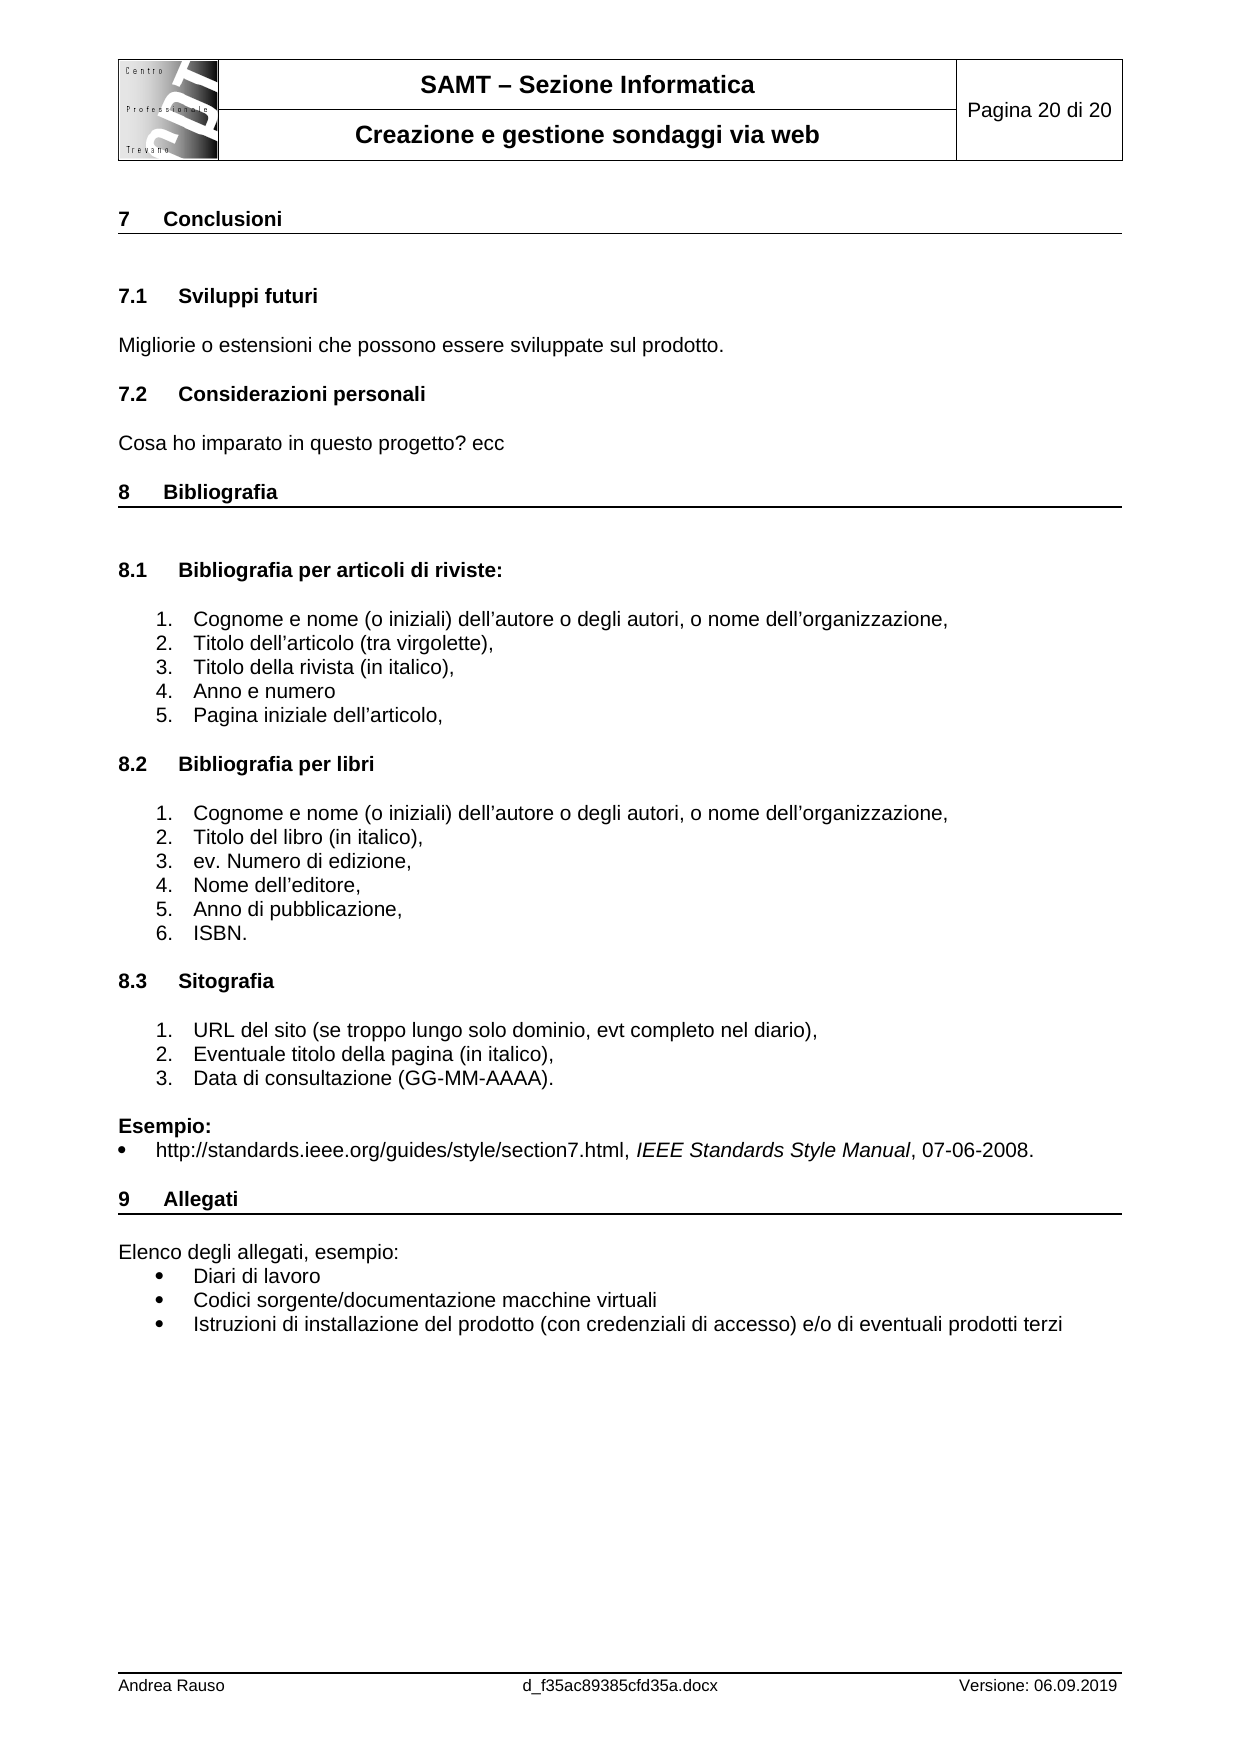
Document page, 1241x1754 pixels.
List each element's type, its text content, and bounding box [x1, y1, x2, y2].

list Pagina iniziale dell’articolo, [156, 703, 1122, 727]
text Esempio: [118, 1114, 1122, 1138]
list Cognome e nome (o iniziali) dell’autore o degli autori, o nome dell’organizzazione, [156, 801, 1122, 824]
text Elenco degli allegati, esempio: [118, 1240, 1122, 1264]
list Anno di pubblicazione, [156, 896, 1122, 920]
list Eventuale titolo della pagina (in italico), [156, 1042, 1122, 1066]
subtitle Allegati [118, 1187, 1122, 1213]
subtitle Sviluppi futuri [118, 284, 1122, 308]
list ISBN. [156, 920, 1122, 944]
list Nome dell’editore, [156, 872, 1122, 896]
list Cognome e nome (o iniziali) dell’autore o degli autori, o nome dell’organizzazione, [156, 607, 1122, 631]
subtitle Conclusioni [118, 207, 1122, 233]
subtitle Sitografia [118, 969, 1122, 993]
text Cosa ho imparato in questo progetto? ecc [118, 431, 1122, 455]
list http://standards.ieee.org/guides/style/section7.html, IEEE Standards Style Manual, 07-06-2008. [118, 1138, 1122, 1162]
text Migliorie o estensioni che possono essere sviluppate sul prodotto. [118, 333, 1122, 357]
subtitle Bibliografia [118, 480, 1122, 506]
subtitle Bibliografia per libri [118, 752, 1122, 776]
list Codici sorgente/documentazione macchine virtuali [156, 1288, 1122, 1312]
list ev. Numero di edizione, [156, 848, 1122, 872]
list Titolo della rivista (in italico), [156, 655, 1122, 679]
subtitle Bibliografia per articoli di riviste: [118, 558, 1122, 582]
list Titolo del libro (in italico), [156, 824, 1122, 848]
picture [118, 60, 218, 159]
list Diari di lavoro [156, 1264, 1122, 1288]
list Anno e numero [156, 679, 1122, 703]
list Titolo dell’articolo (tra virgolette), [156, 631, 1122, 655]
list Data di consultazione (GG-MM-AAAA). [156, 1066, 1122, 1090]
list URL del sito (se troppo lungo solo dominio, evt completo nel diario), [156, 1018, 1122, 1042]
list Istruzioni di installazione del prodotto (con credenziali di accesso) e/o di eventuali prodotti terzi [156, 1312, 1122, 1336]
subtitle Considerazioni personali [118, 382, 1122, 406]
